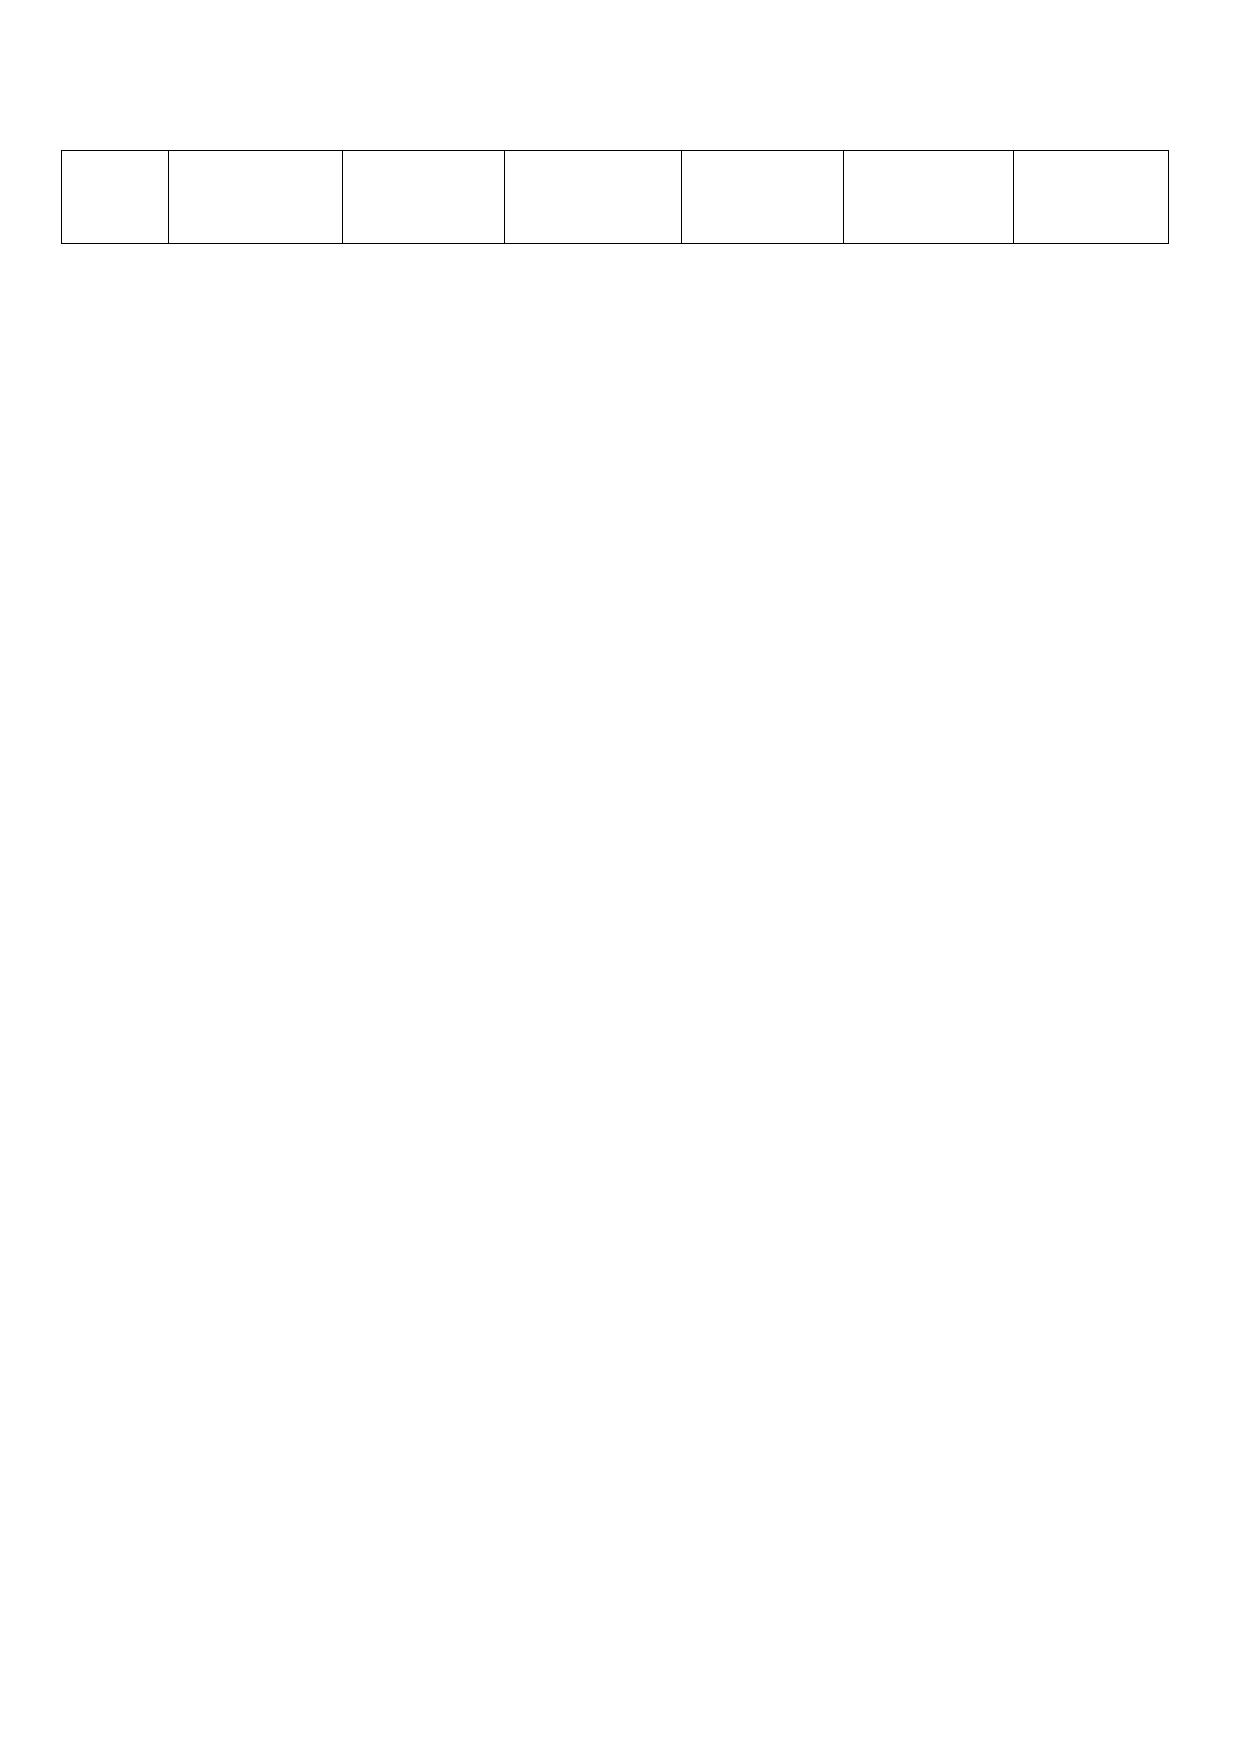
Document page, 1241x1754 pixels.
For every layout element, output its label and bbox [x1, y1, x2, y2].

table_cell [169, 151, 342, 243]
table_cell [343, 151, 504, 243]
table_cell [62, 151, 168, 243]
table_cell [844, 151, 1013, 243]
table_cell [1014, 151, 1168, 243]
table_cell [505, 151, 681, 243]
table_cell [682, 151, 843, 243]
